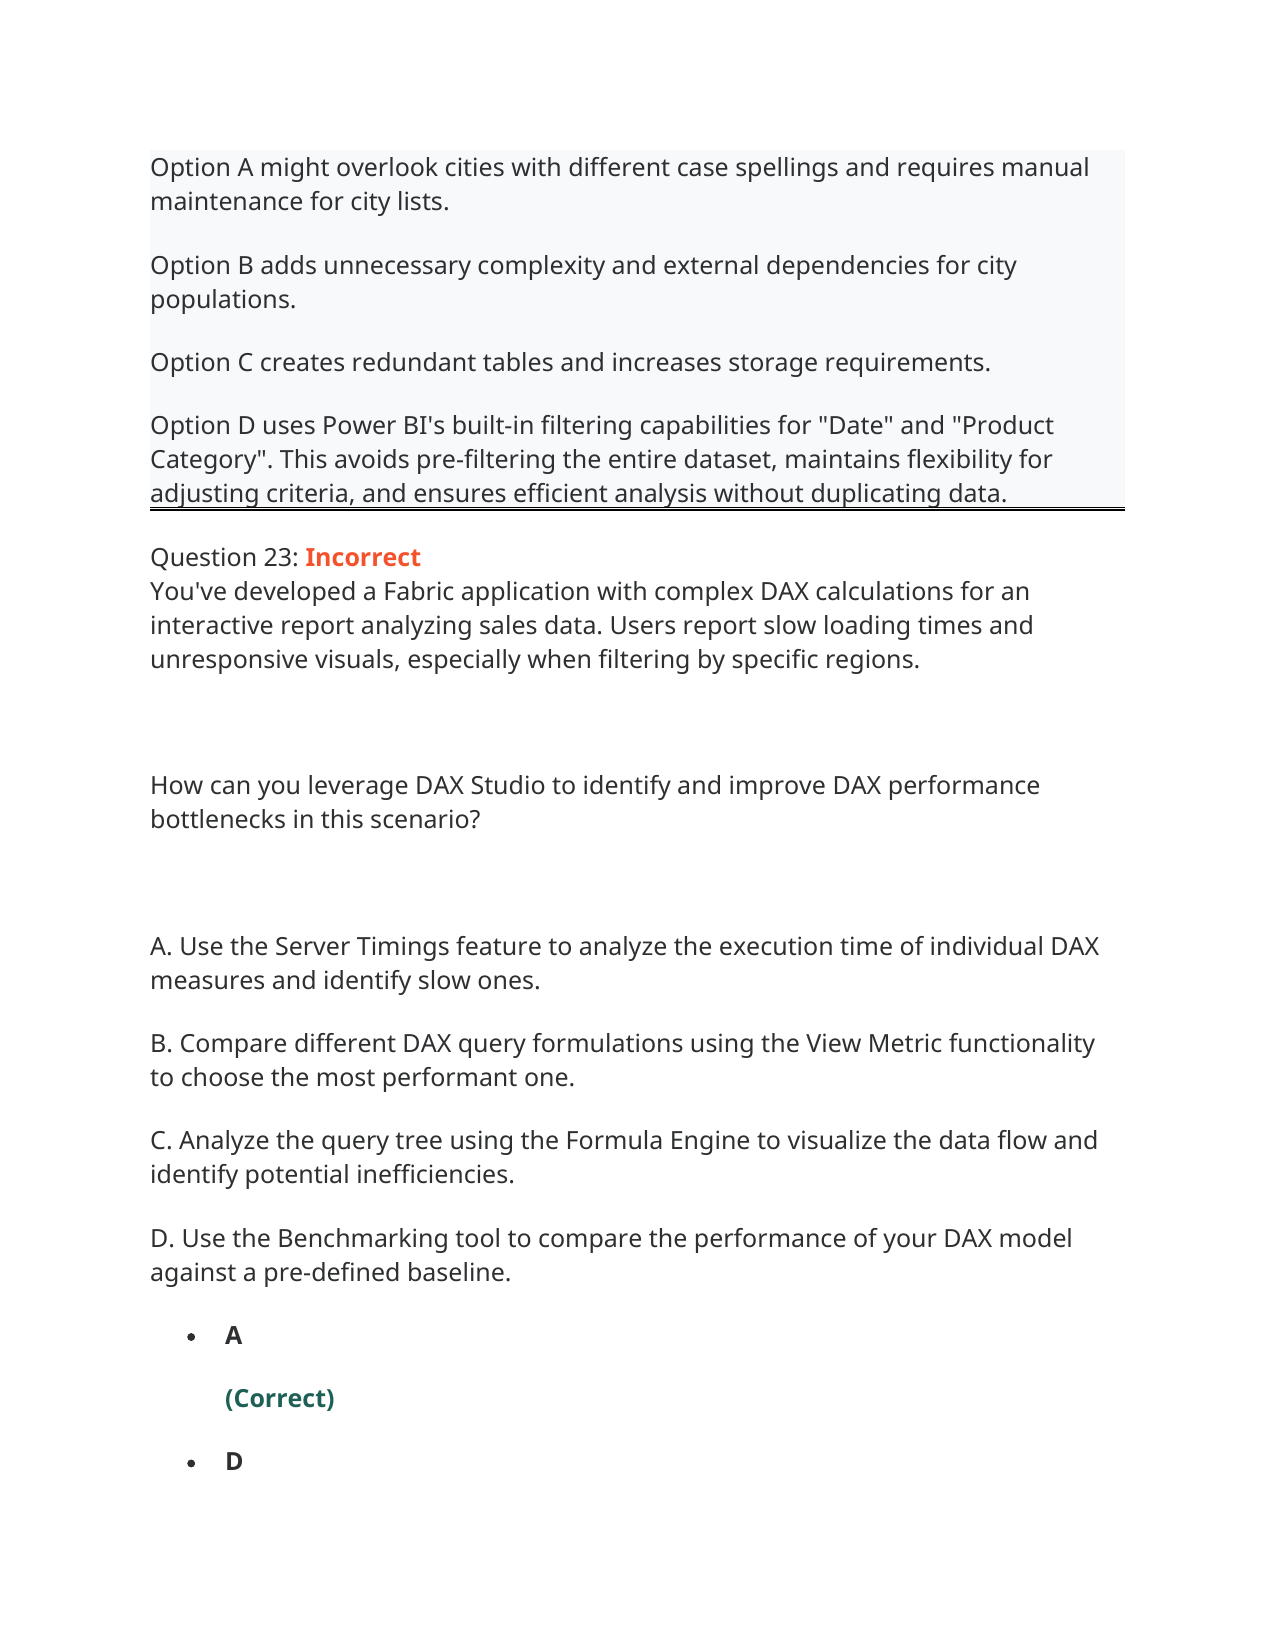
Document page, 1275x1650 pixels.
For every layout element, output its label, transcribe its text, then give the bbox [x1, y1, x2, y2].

list A [187, 1317, 1125, 1352]
text D. Use the Benchmarking tool to compare the performance of your DAX model against a pre-defined baseline. [150, 1220, 1125, 1288]
text B. Compare different DAX query formulations using the View Metric functionality to choose the most performant one. [150, 1026, 1125, 1094]
text Option B adds unnecessary complexity and external dependencies for city populations. [150, 247, 1125, 315]
text Option A might overlook cities with different case spellings and requires manual maintenance for city lists. [150, 150, 1125, 218]
text Option C creates redundant tables and increases storage requirements. [150, 344, 1125, 379]
text (Correct) [225, 1381, 1125, 1415]
text Option D uses Power BI's built-in filtering capabilities for "Date" and "Product Category". This avoids pre-filtering the entire dataset, maintains flexibility for adjusting criteria, and ensures efficient analysis without duplicating data. [150, 408, 1125, 507]
text A. Use the Server Timings feature to analyze the execution time of individual DAX measures and identify slow ones. [150, 928, 1125, 996]
text You've developed a Fabric application with complex DAX calculations for an interactive report analyzing sales data. Users report slow loading times and unresponsive visuals, especially when filtering by specific regions. [150, 573, 1125, 675]
text How can you leverage DAX Studio to identify and improve DAX performance bottlenecks in this scenario? [150, 768, 1125, 836]
text C. Analyze the query tree using the Formula Engine to visualize the data flow and identify potential inefficiencies. [150, 1123, 1125, 1191]
list D [187, 1444, 1125, 1478]
text Question 23: Incorrect [150, 539, 1125, 573]
